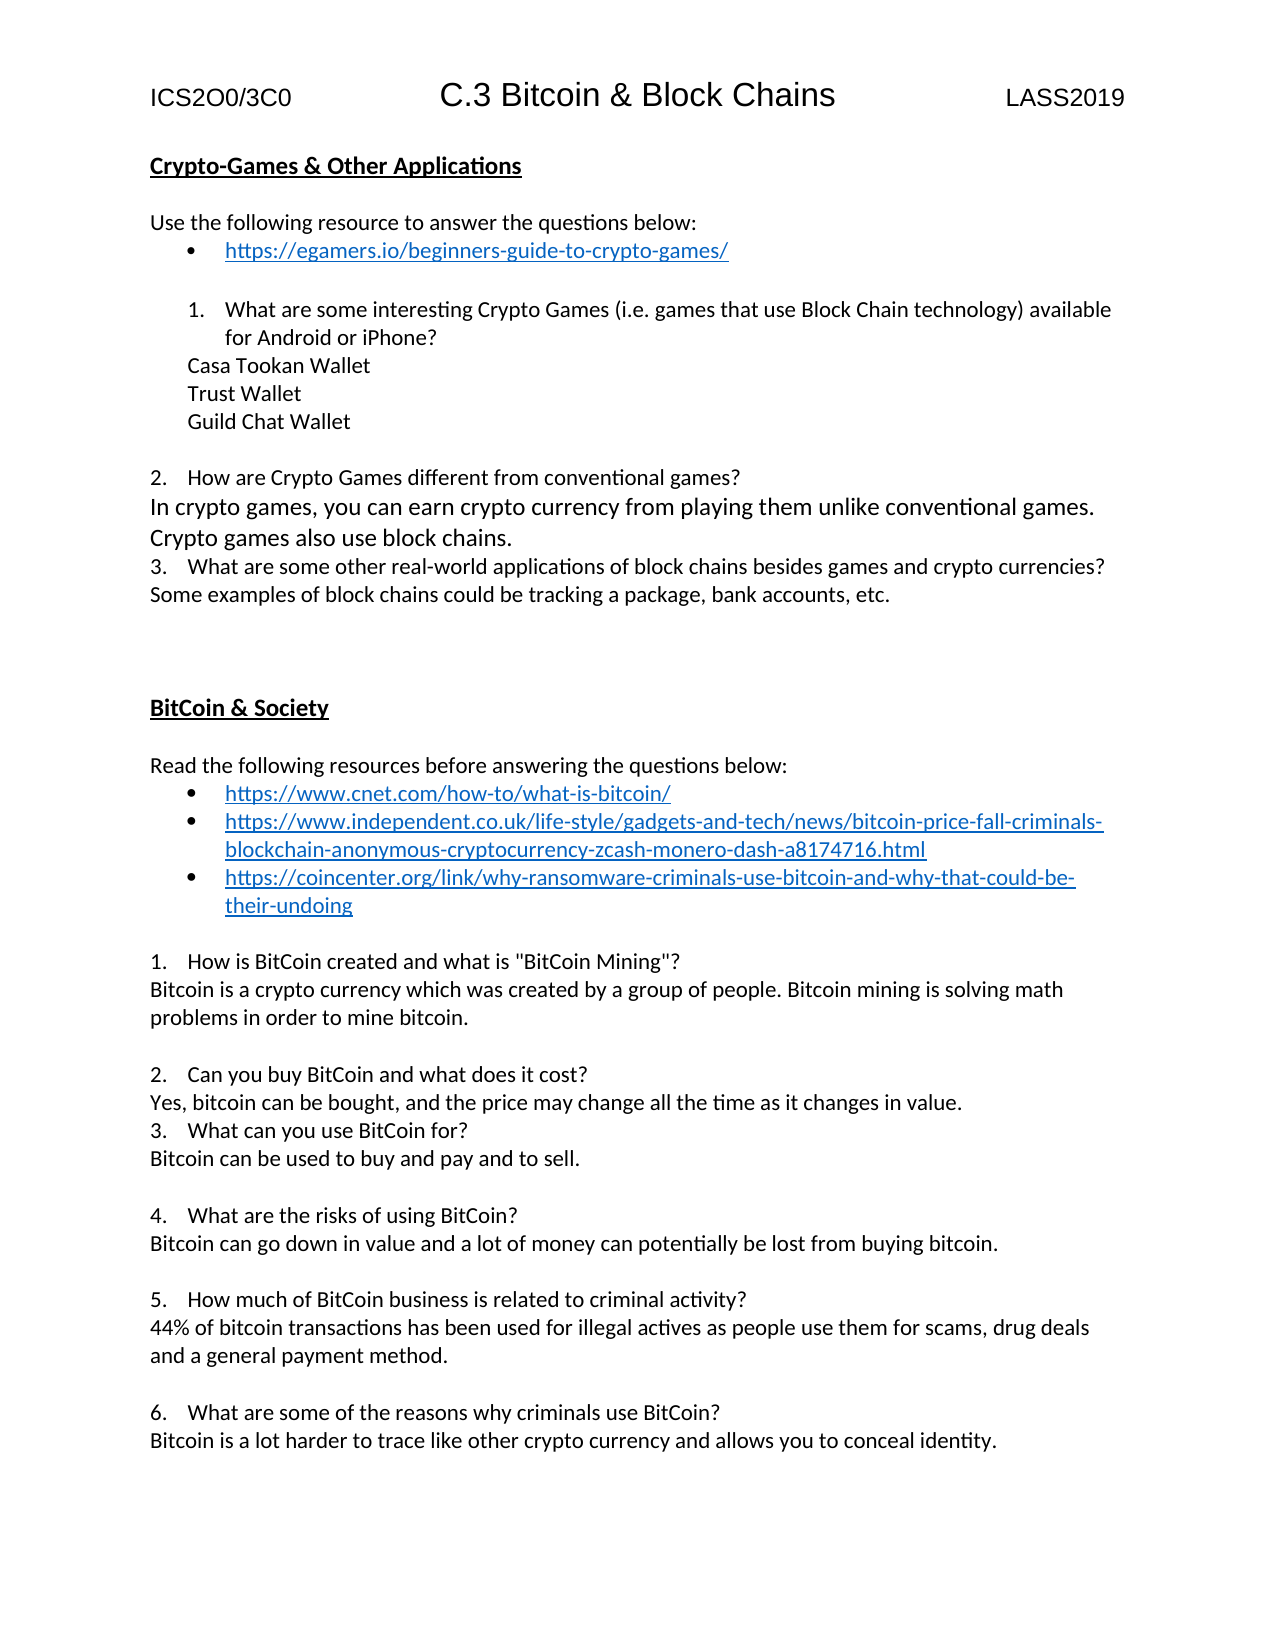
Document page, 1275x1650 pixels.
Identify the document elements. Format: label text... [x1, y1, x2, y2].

text Casa Tookan Wallet [187, 351, 1125, 379]
text Some examples of block chains could be tracking a package, bank accounts, etc. [150, 580, 1125, 608]
list Can you buy BitCoin and what does it cost? [150, 1060, 1125, 1088]
list https://egamers.io/beginners-guide-to-crypto-games/ [187, 237, 1125, 264]
list How much of BitCoin business is related to criminal activity? [150, 1286, 1125, 1313]
list What are the risks of using BitCoin? [150, 1201, 1125, 1229]
text Bitcoin is a lot harder to trace like other crypto currency and allows you to conceal identity. [150, 1426, 1125, 1454]
text Trust Wallet [187, 379, 1125, 407]
list https://www.independent.co.uk/life-style/gadgets-and-tech/news/bitcoin-price-fall-criminals-blockchain-anonymous-cryptocurrency-zcash-monero-dash-a8174716.html [187, 807, 1125, 863]
text Bitcoin can go down in value and a lot of money can potentially be lost from buying bitcoin. [150, 1229, 1125, 1286]
text Guild Chat Wallet [187, 407, 1125, 435]
list How are Crypto Games different from conventional games? [150, 463, 1125, 491]
text Read the following resources before answering the questions below: [150, 751, 1125, 779]
list What are some of the reasons why criminals use BitCoin? [150, 1398, 1125, 1426]
list How is BitCoin created and what is "BitCoin Mining"? [150, 947, 1125, 975]
text Yes, bitcoin can be bought, and the price may change all the time as it changes in value. [150, 1088, 1125, 1116]
list https://coincenter.org/link/why-ransomware-criminals-use-bitcoin-and-why-that-could-be-their-undoing [187, 863, 1125, 919]
text Crypto-Games & Other Applications [150, 150, 1125, 181]
text BitCoin & Society [150, 692, 1125, 723]
list https://www.cnet.com/how-to/what-is-bitcoin/ [187, 779, 1125, 807]
text 44% of bitcoin transactions has been used for illegal actives as people use them for scams, drug deals and a general payment method. [150, 1313, 1125, 1398]
text In crypto games, you can earn crypto currency from playing them unlike conventional games. Crypto games also use block chains. [150, 491, 1125, 552]
text Bitcoin is a crypto currency which was created by a group of people. Bitcoin mining is solving math problems in order to mine bitcoin. [150, 975, 1125, 1060]
text Bitcoin can be used to buy and pay and to sell. [150, 1144, 1125, 1201]
list What are some interesting Crypto Games (i.e. games that use Block Chain technology) available for Android or iPhone? [187, 295, 1125, 351]
list What can you use BitCoin for? [150, 1116, 1125, 1144]
list What are some other real-world applications of block chains besides games and crypto currencies? [150, 552, 1125, 580]
text Use the following resource to answer the questions below: [150, 208, 1125, 237]
